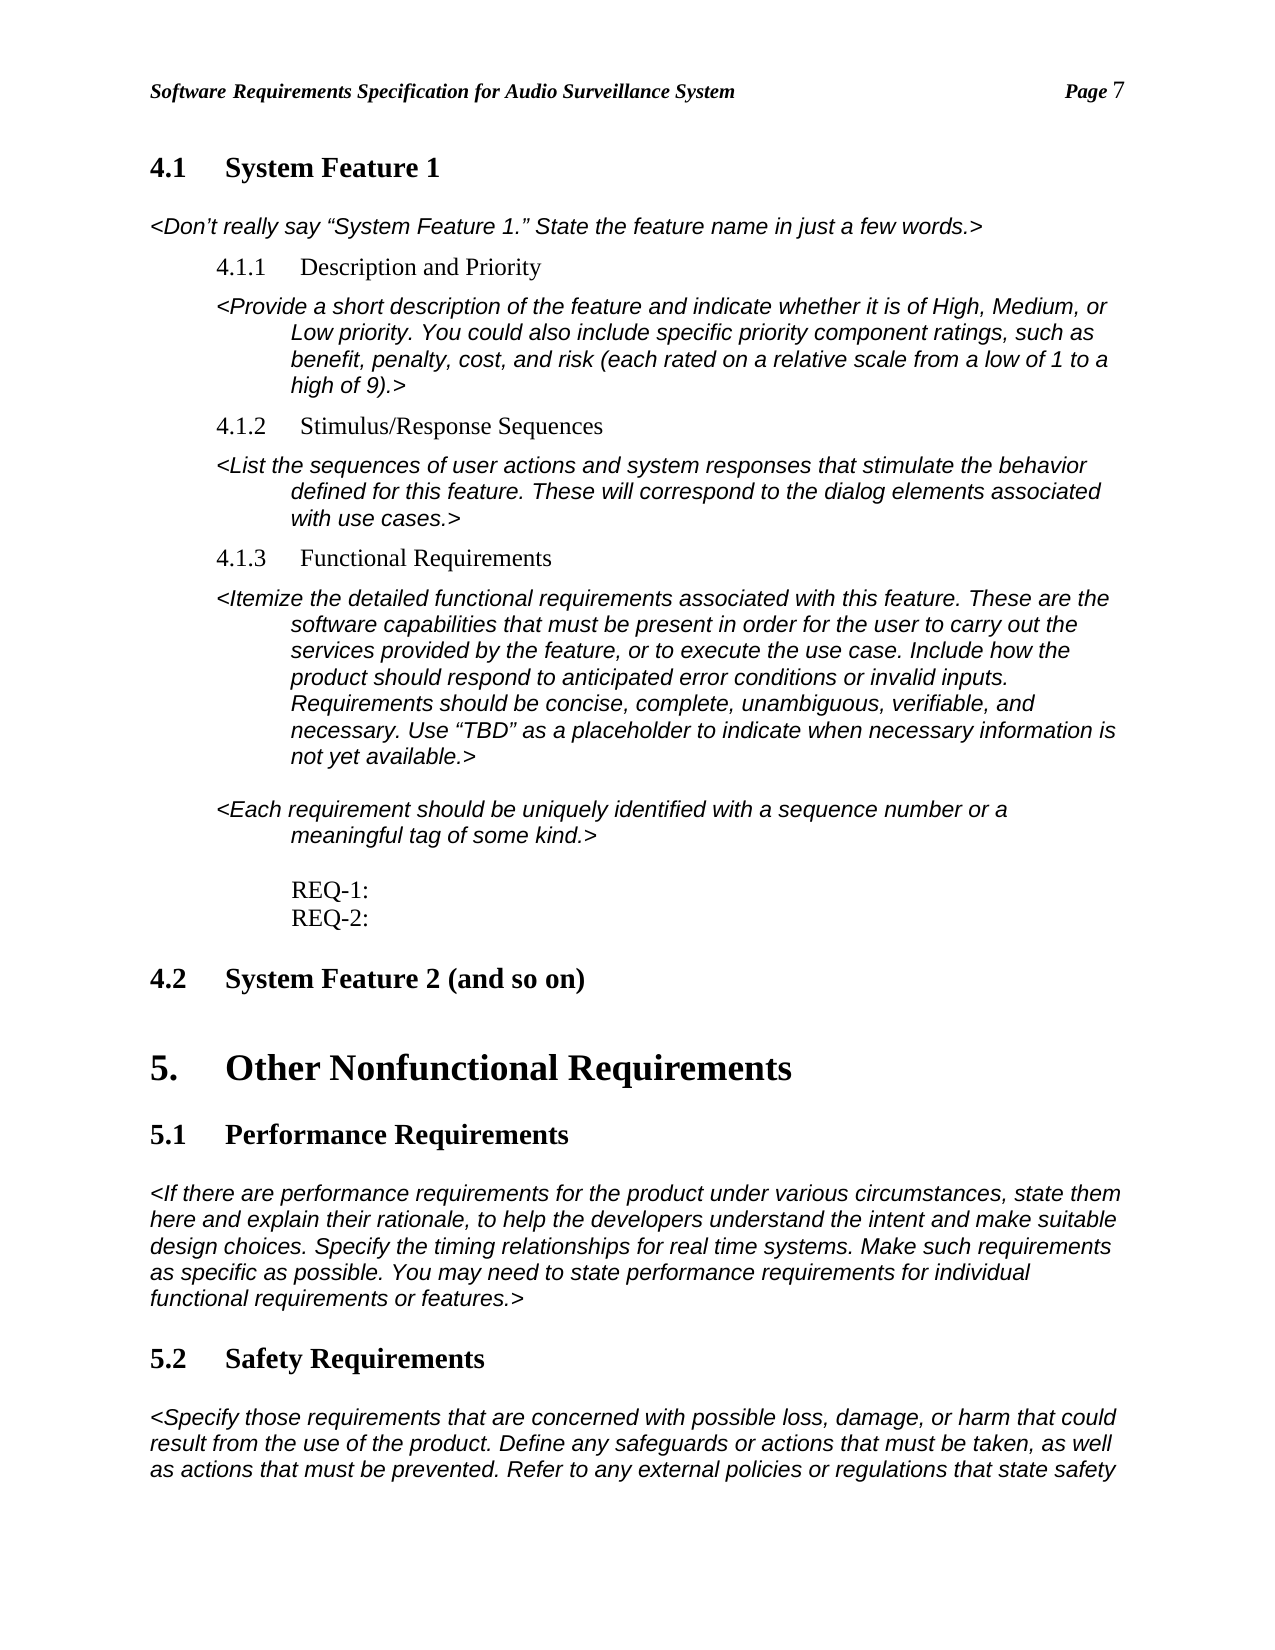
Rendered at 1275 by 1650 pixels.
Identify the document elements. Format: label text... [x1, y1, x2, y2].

text <Don’t really say “System Feature 1.” State the feature name in just a few words.> [150, 213, 1125, 239]
text 4.1.2 Stimulus/Response Sequences [216, 411, 1125, 439]
text <If there are performance requirements for the product under various circumstances, state them here and explain their rationale, to help the developers understand the intent and make suitable design choices. Specify the timing relationships for real time systems. Make such requirements as specific as possible. You may need to state performance requirements for individual functional requirements or features.> [150, 1180, 1125, 1312]
text REQ-1: [291, 875, 1125, 903]
subtitle Other Nonfunctional Requirements [150, 1045, 1125, 1088]
subtitle System Feature 1 [150, 150, 1125, 183]
text REQ-2: [291, 903, 1125, 932]
text <Provide a short description of the feature and indicate whether it is of High, Medium, or Low priority. You could also include specific priority component ratings, such as benefit, penalty, cost, and risk (each rated on a relative scale from a low of 1 to a high of 9).> [216, 293, 1125, 398]
text <Itemize the detailed functional requirements associated with this feature. These are the software capabilities that must be present in order for the user to carry out the services provided by the feature, or to execute the use case. Include how the product should respond to anticipated error conditions or invalid inputs. Requirements should be concise, complete, unambiguous, verifiable, and necessary. Use “TBD” as a placeholder to indicate when necessary information is not yet available.> [216, 585, 1125, 769]
subtitle System Feature 2 (and so on) [150, 961, 1125, 995]
text 4.1.3 Functional Requirements [216, 543, 1125, 572]
text 4.1.1 Description and Priority [216, 252, 1125, 280]
subtitle Safety Requirements [150, 1341, 1125, 1374]
subtitle Performance Requirements [150, 1117, 1125, 1151]
text <List the sequences of user actions and system responses that stimulate the behavior defined for this feature. These will correspond to the dialog elements associated with use cases.> [216, 452, 1125, 531]
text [150, 1403, 1125, 1483]
text <Each requirement should be uniquely identified with a sequence number or a meaningful tag of some kind.> [216, 796, 1125, 848]
